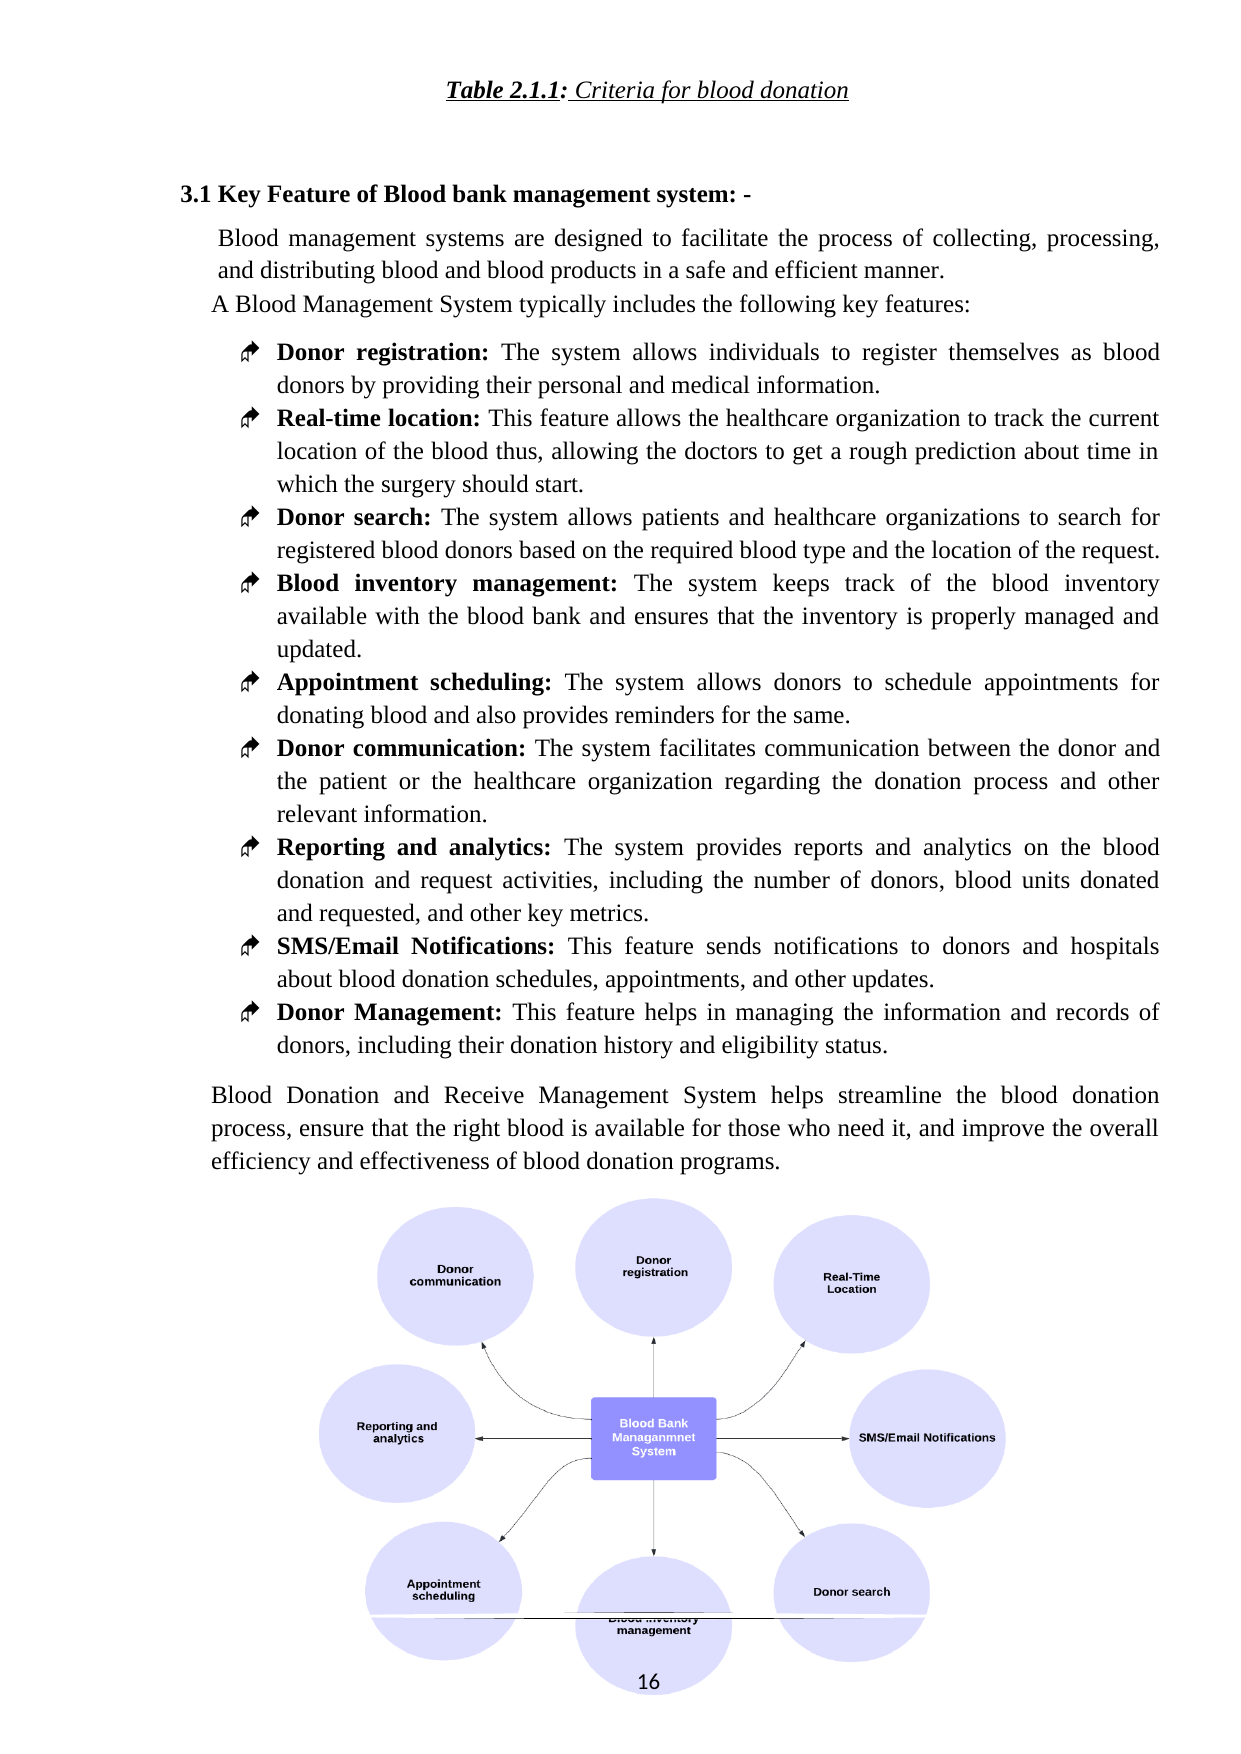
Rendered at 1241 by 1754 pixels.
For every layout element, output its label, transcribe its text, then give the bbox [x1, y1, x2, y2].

list Real-time location: This feature allows the healthcare organization to track the current location of the blood thus, allowing the doctors to get a rough prediction about time in which the surgery should start. [239, 403, 1161, 498]
list Donor Management: This feature helps in managing the information and records of donors, including their donation history and eligibility status. [239, 997, 1161, 1059]
text A Blood Management System typically includes the following key features: [136, 289, 1161, 318]
list Blood inventory management: The system keeps track of the blood inventory available with the blood bank and ensures that the inventory is properly managed and updated. [239, 568, 1161, 663]
list Reporting and analytics: The system provides reports and analytics on the blood donation and request activities, including the number of donors, blood units donated and requested, and other key metrics. [239, 832, 1161, 927]
list Donor search: The system allows patients and healthcare organizations to search for registered blood donors based on the required blood type and the location of the request. [239, 502, 1161, 564]
text Blood Donation and Receive Management System helps streamline the blood donation process, ensure that the right blood is available for those who need it, and improve the overall efficiency and effectiveness of blood donation programs. [211, 1080, 1161, 1175]
list Appointment scheduling: The system allows donors to schedule appointments for donating blood and also provides reminders for the same. [239, 667, 1161, 729]
list Key Feature of Blood bank management system: - [180, 179, 1161, 207]
picture [303, 1617, 1022, 1703]
list Blood management systems are designed to facilitate the process of collecting, processing, and distributing blood and blood products in a safe and efficient manner. [218, 223, 1161, 284]
list Donor registration: The system allows individuals to register themselves as blood donors by providing their personal and medical information. [239, 337, 1161, 398]
text Table 2.1.1: Criteria for blood donation [136, 75, 1161, 104]
picture [303, 1192, 1022, 1615]
list SMS/Email Notifications: This feature sends notifications to donors and hospitals about blood donation schedules, appointments, and other updates. [239, 931, 1161, 993]
list Donor communication: The system facilitates communication between the donor and the patient or the healthcare organization regarding the donation process and other relevant information. [239, 733, 1161, 828]
